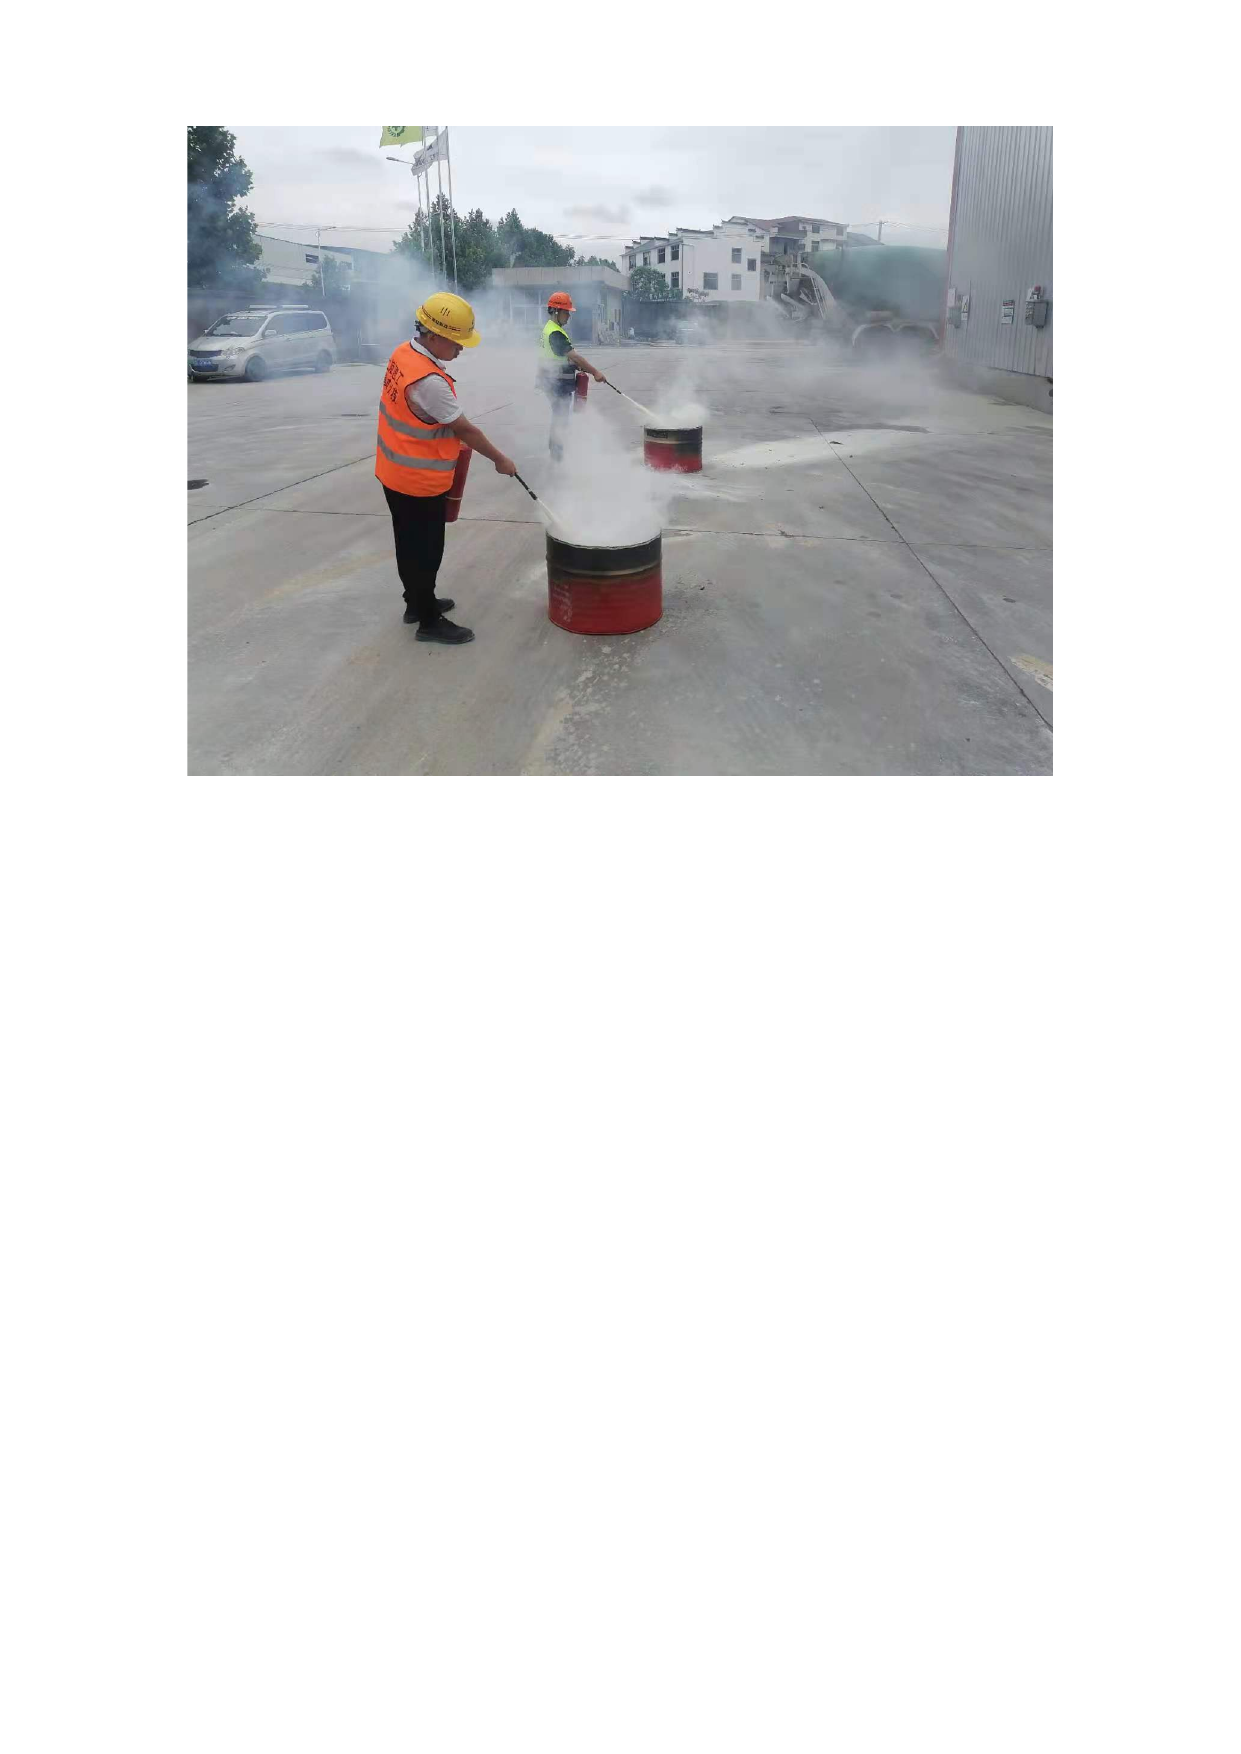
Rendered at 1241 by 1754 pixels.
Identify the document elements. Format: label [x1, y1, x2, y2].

picture [187, 126, 1053, 776]
